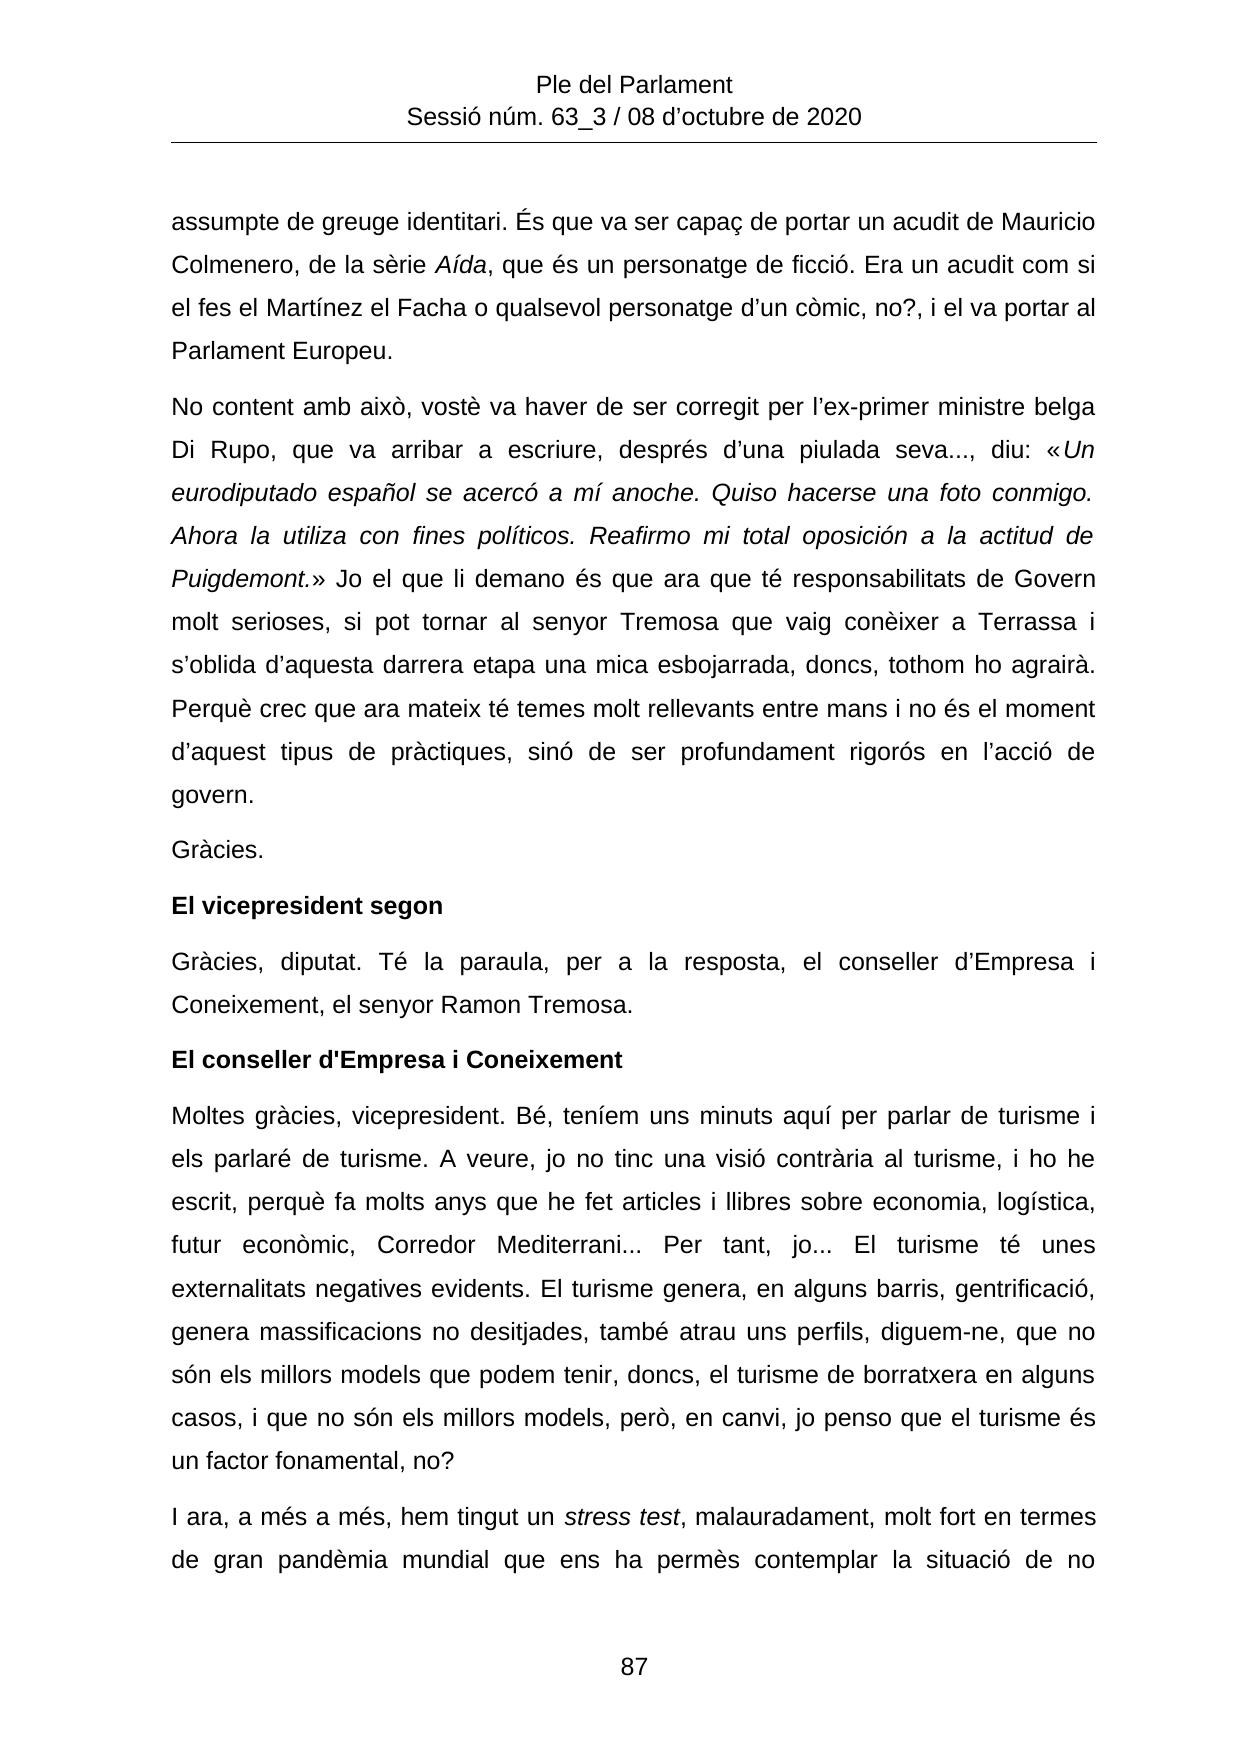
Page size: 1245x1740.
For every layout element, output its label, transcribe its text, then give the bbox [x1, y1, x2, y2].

text El vicepresident segon [171, 891, 1097, 920]
text El conseller d'Empresa i Coneixement [171, 1046, 1097, 1074]
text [171, 1502, 1097, 1574]
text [171, 207, 1097, 365]
text Gràcies, diputat. Té la paraula, per a la resposta, el conseller d’Empresa i Coneixement, el senyor Ramon Tremosa. [171, 947, 1097, 1019]
text Gràcies. [171, 836, 1097, 864]
text No content amb això, vostè va haver de ser corregit per l’ex-primer ministre belga Di Rupo, que va arribar a escriure, després d’una piulada seva..., diu: «Un eurodiputado español se acercó a mí anoche. Quiso hacerse una foto conmigo. Ahora la utiliza con fines políticos. Reafirmo mi total oposición a la actitud de Puigdemont.» Jo el que li demano és que ara que té responsabilitats de Govern molt serioses, si pot tornar al senyor Tremosa que vaig conèixer a Terrassa i s’oblida d’aquesta darrera etapa una mica esbojarrada, doncs, tothom ho agrairà. Perquè crec que ara mateix té temes molt rellevants entre mans i no és el moment d’aquest tipus de pràctiques, sinó de ser profundament rigorós en l’acció de govern. [171, 392, 1097, 809]
text Moltes gràcies, vicepresident. Bé, teníem uns minuts aquí per parlar de turisme i els parlaré de turisme. A veure, jo no tinc una visió contrària al turisme, i ho he escrit, perquè fa molts anys que he fet articles i llibres sobre economia, logística, futur econòmic, Corredor Mediterrani... Per tant, jo... El turisme té unes externalitats negatives evidents. El turisme genera, en alguns barris, gentrificació, genera massificacions no desitjades, també atrau uns perfils, diguem-ne, que no són els millors models que podem tenir, doncs, el turisme de borratxera en alguns casos, i que no són els millors models, però, en canvi, jo penso que el turisme és un factor fonamental, no? [171, 1101, 1097, 1475]
